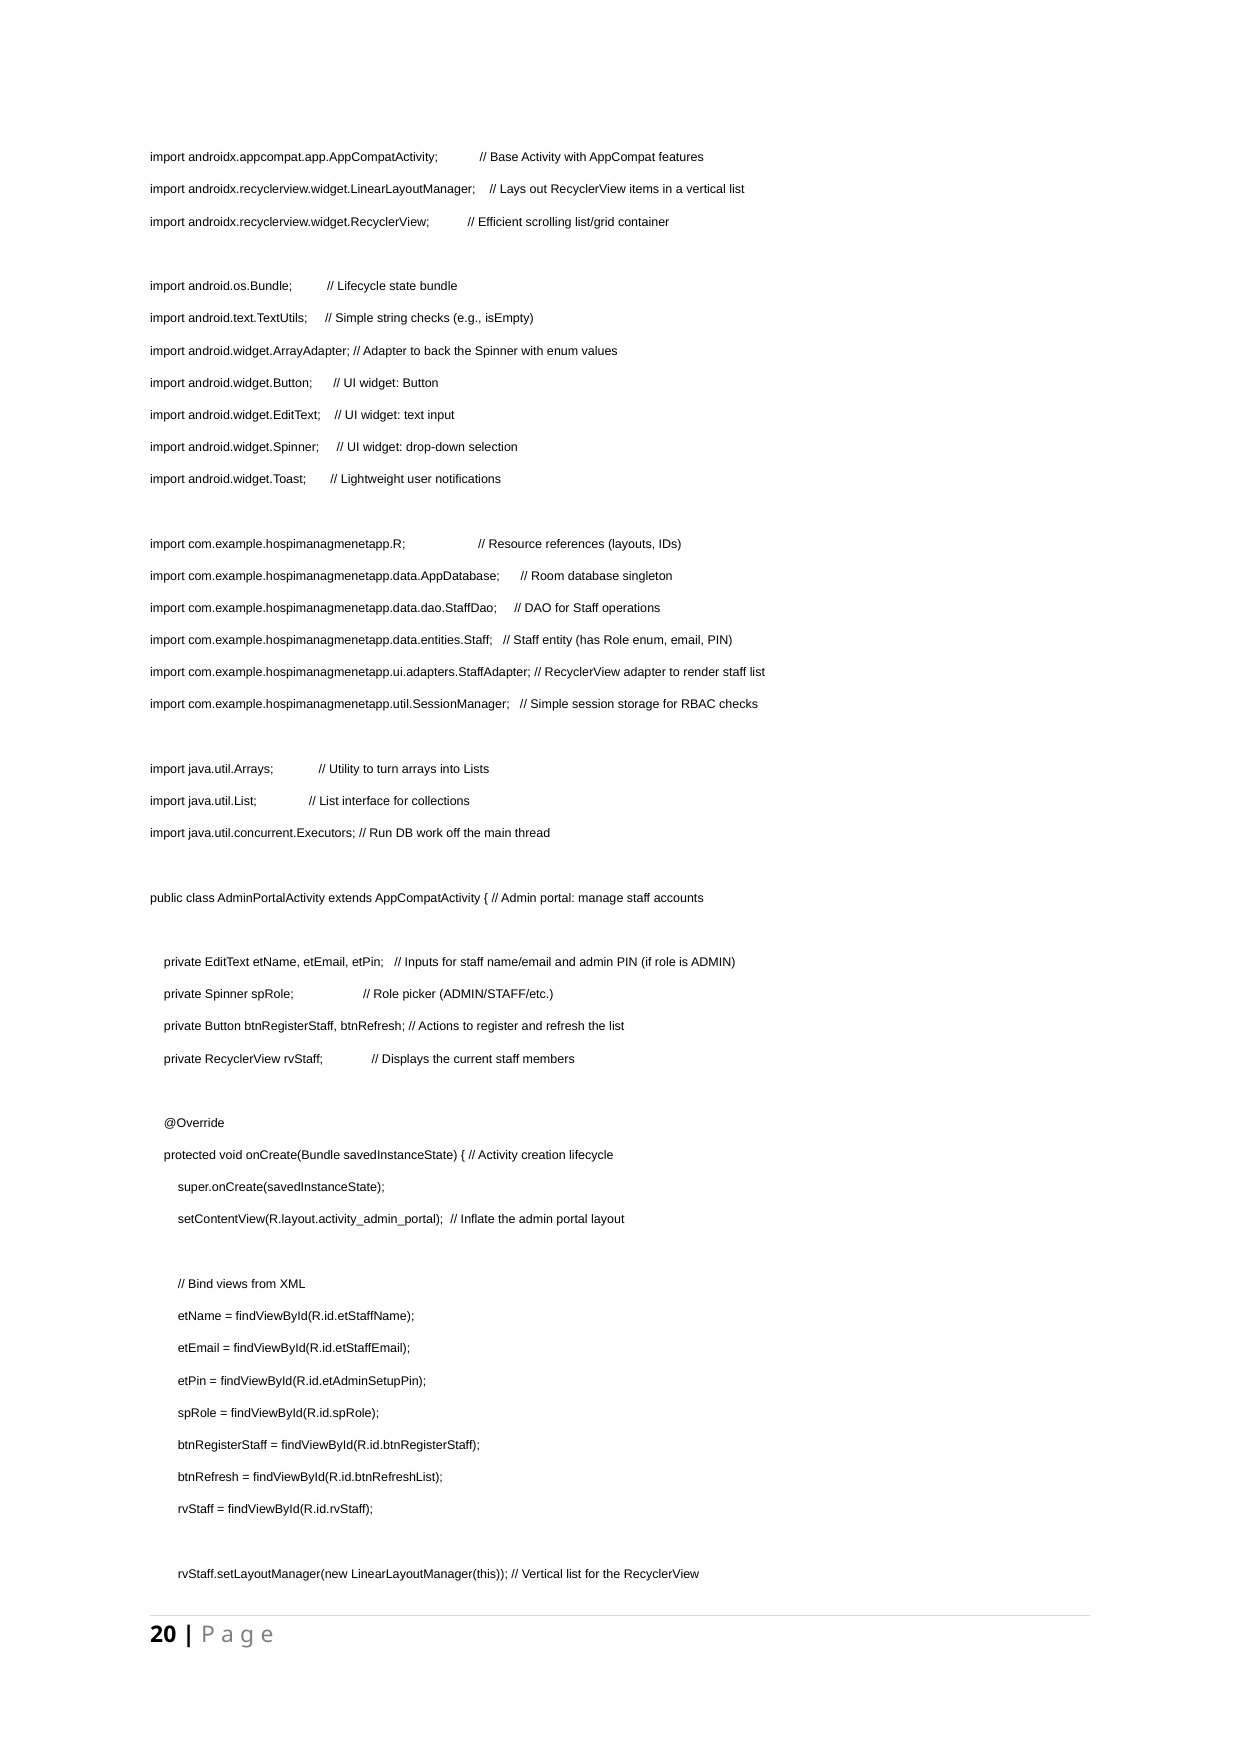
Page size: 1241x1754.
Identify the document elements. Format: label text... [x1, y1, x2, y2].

text import com.example.hospimanagmenetapp.R; // Resource references (layouts, IDs) [150, 536, 1090, 551]
text import com.example.hospimanagmenetapp.ui.adapters.StaffAdapter; // RecyclerView adapter to render staff list [150, 665, 1090, 679]
text import android.widget.Button; // UI widget: Button [150, 375, 1090, 390]
text private RecyclerView rvStaff; // Displays the current staff members [150, 1051, 1090, 1066]
text private EditText etName, etEmail, etPin; // Inputs for staff name/email and admin PIN (if role is ADMIN) [150, 955, 1090, 969]
text import android.widget.Toast; // Lightweight user notifications [150, 472, 1090, 486]
text @Override [150, 1116, 1090, 1130]
text import com.example.hospimanagmenetapp.data.entities.Staff; // Staff entity (has Role enum, email, PIN) [150, 633, 1090, 647]
text import android.widget.ArrayAdapter; // Adapter to back the Spinner with enum values [150, 343, 1090, 357]
text btnRegisterStaff = findViewById(R.id.btnRegisterStaff); [150, 1437, 1090, 1452]
text import android.text.TextUtils; // Simple string checks (e.g., isEmpty) [150, 311, 1090, 325]
text btnRefresh = findViewById(R.id.btnRefreshList); [150, 1470, 1090, 1484]
text etEmail = findViewById(R.id.etStaffEmail); [150, 1341, 1090, 1355]
text protected void onCreate(Bundle savedInstanceState) { // Activity creation lifecycle [150, 1148, 1090, 1162]
text etName = findViewById(R.id.etStaffName); [150, 1309, 1090, 1323]
text import java.util.concurrent.Executors; // Run DB work off the main thread [150, 826, 1090, 840]
text setContentView(R.layout.activity_admin_portal); // Inflate the admin portal layout [150, 1212, 1090, 1227]
text super.onCreate(savedInstanceState); [150, 1180, 1090, 1194]
text public class AdminPortalActivity extends AppCompatActivity { // Admin portal: manage staff accounts [150, 890, 1090, 905]
text rvStaff.setLayoutManager(new LinearLayoutManager(this)); // Vertical list for the RecyclerView [150, 1566, 1090, 1581]
text private Button btnRegisterStaff, btnRefresh; // Actions to register and refresh the list [150, 1019, 1090, 1033]
text import java.util.List; // List interface for collections [150, 794, 1090, 808]
text import java.util.Arrays; // Utility to turn arrays into Lists [150, 762, 1090, 776]
text import android.widget.Spinner; // UI widget: drop-down selection [150, 440, 1090, 454]
text private Spinner spRole; // Role picker (ADMIN/STAFF/etc.) [150, 987, 1090, 1001]
text import android.widget.EditText; // UI widget: text input [150, 407, 1090, 422]
text import androidx.appcompat.app.AppCompatActivity; // Base Activity with AppCompat features [150, 150, 1090, 164]
text import com.example.hospimanagmenetapp.util.SessionManager; // Simple session storage for RBAC checks [150, 697, 1090, 712]
text import android.os.Bundle; // Lifecycle state bundle [150, 279, 1090, 293]
text // Bind views from XML [150, 1277, 1090, 1291]
text import androidx.recyclerview.widget.LinearLayoutManager; // Lays out RecyclerView items in a vertical list [150, 182, 1090, 197]
text import com.example.hospimanagmenetapp.data.AppDatabase; // Room database singleton [150, 568, 1090, 583]
text etPin = findViewById(R.id.etAdminSetupPin); [150, 1373, 1090, 1387]
text spRole = findViewById(R.id.spRole); [150, 1405, 1090, 1420]
text rvStaff = findViewById(R.id.rvStaff); [150, 1502, 1090, 1516]
text import com.example.hospimanagmenetapp.data.dao.StaffDao; // DAO for Staff operations [150, 601, 1090, 615]
text import androidx.recyclerview.widget.RecyclerView; // Efficient scrolling list/grid container [150, 214, 1090, 229]
